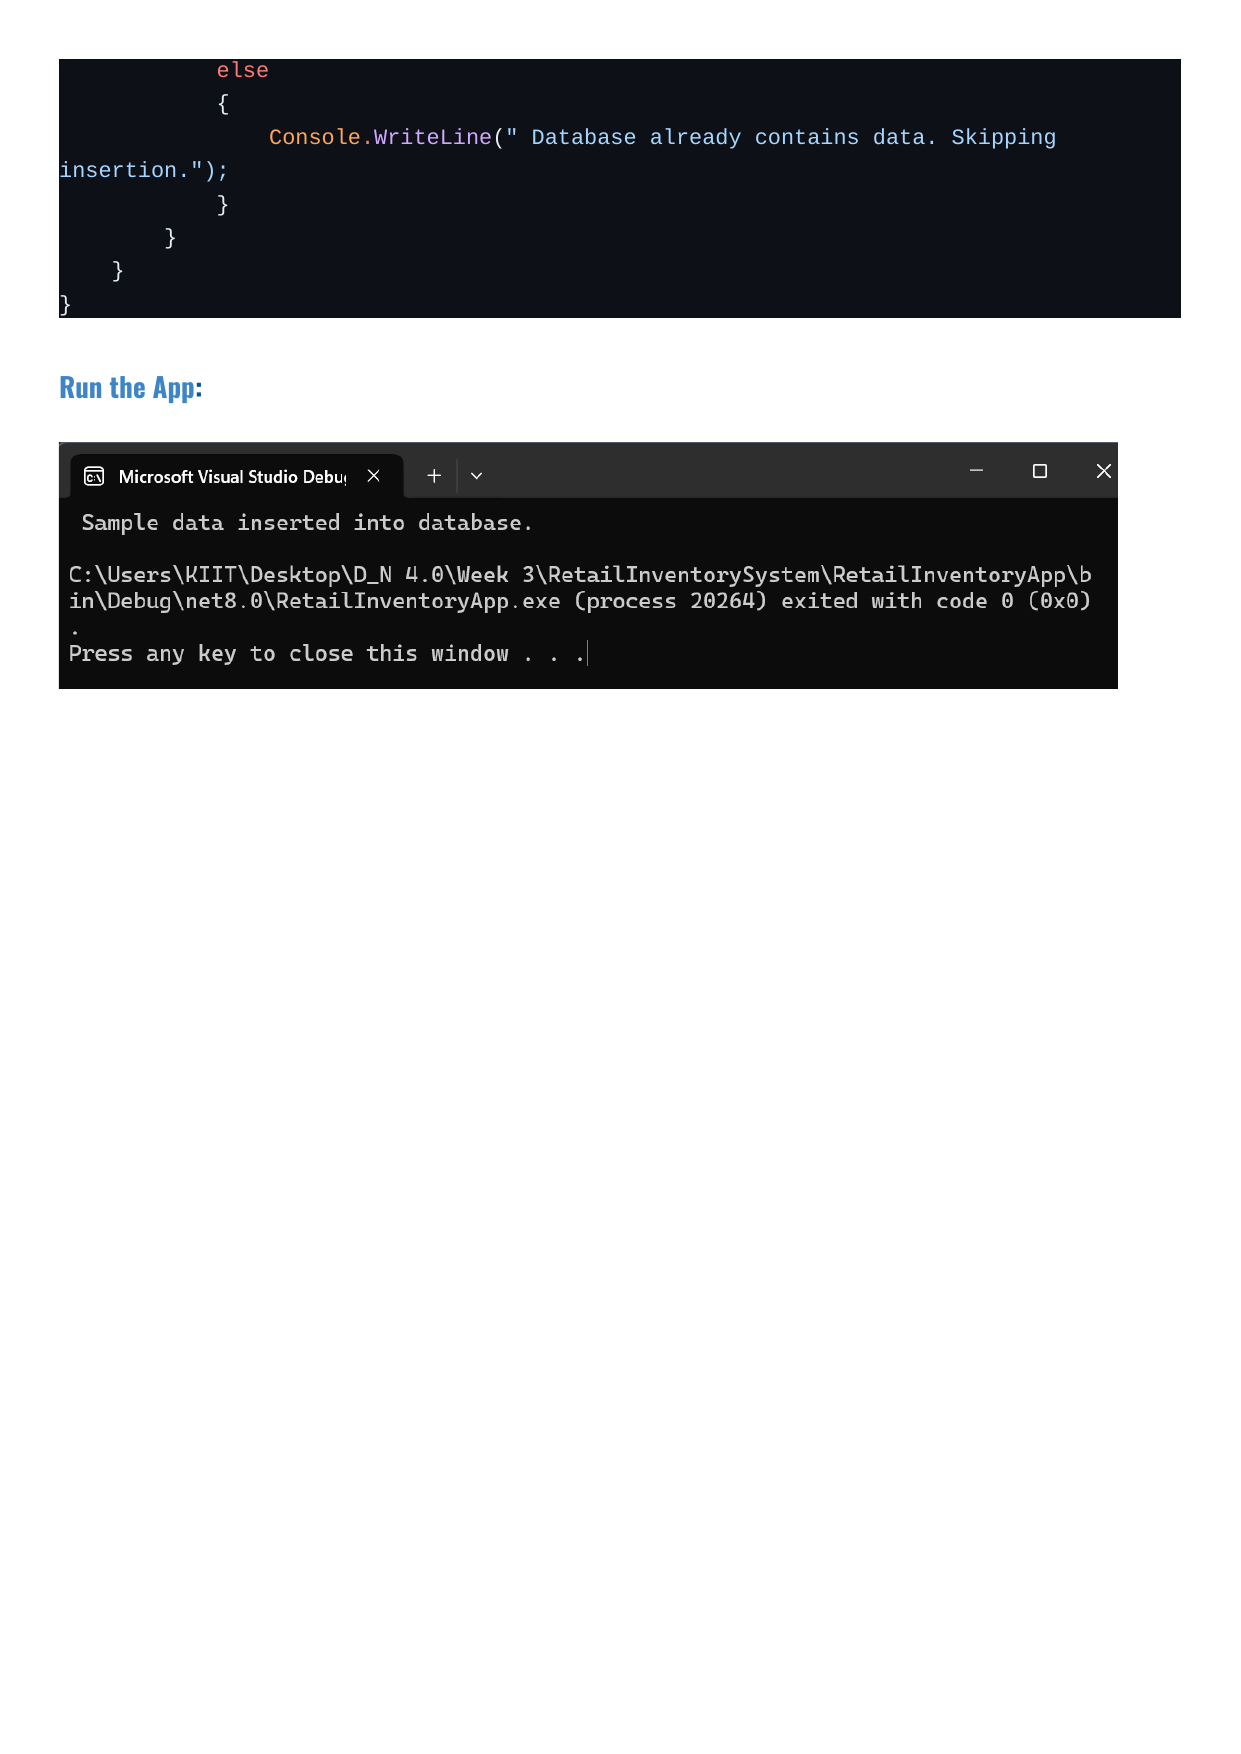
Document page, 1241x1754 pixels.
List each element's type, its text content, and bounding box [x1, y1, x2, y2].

text Run the App: [59, 367, 1181, 407]
text } [59, 226, 1181, 251]
text else [59, 59, 1181, 84]
text { [59, 92, 1181, 117]
text } [59, 259, 1181, 284]
text } [59, 293, 1181, 318]
text } [59, 193, 1181, 217]
text Console.WriteLine(" Database already contains data. Skipping insertion."); [59, 126, 1181, 184]
picture [58, 442, 1118, 689]
